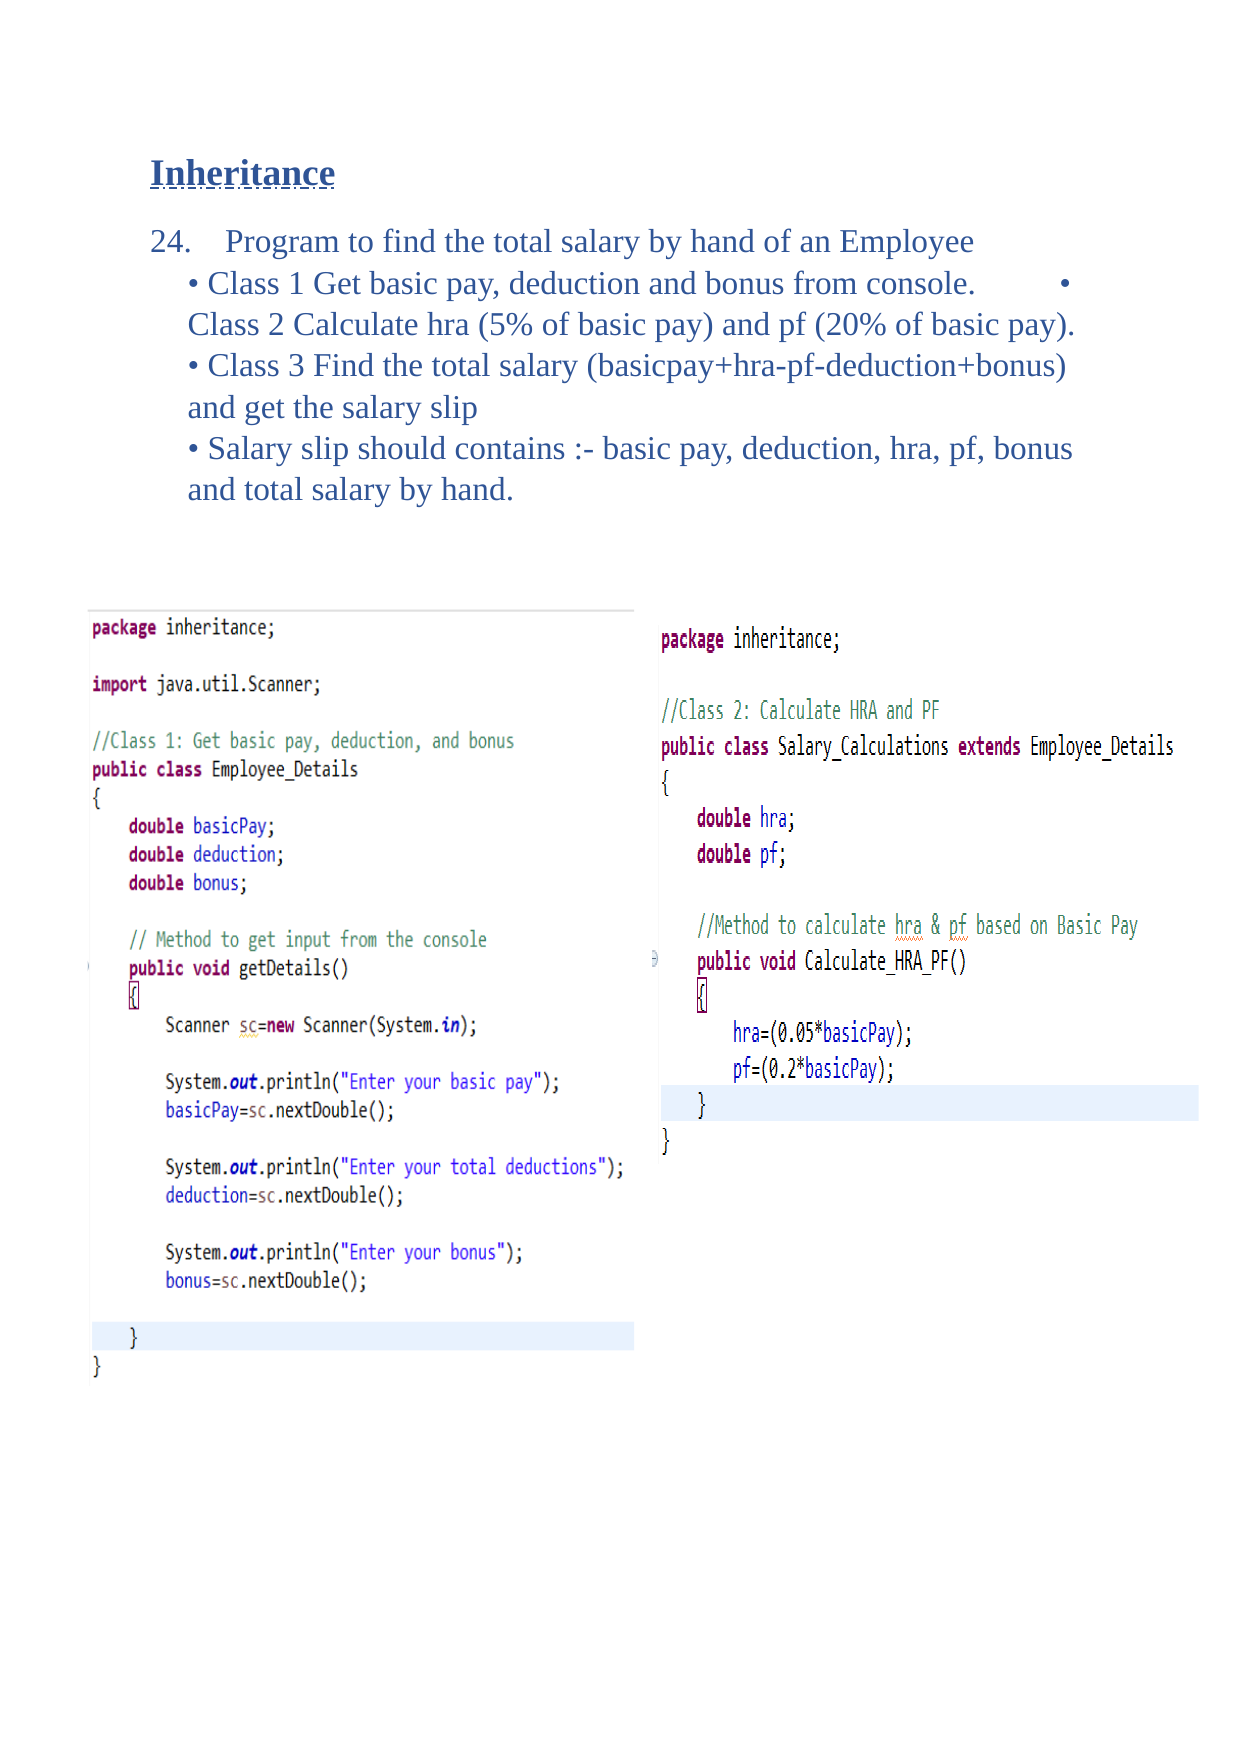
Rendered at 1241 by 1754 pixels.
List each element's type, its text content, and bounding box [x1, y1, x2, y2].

picture [652, 625, 1199, 1164]
subtitle Program to find the total salary by hand of an Employee • Class 1 Get basic pay, deduction and bonus from console. • Class 2 Calculate hra (5% of basic pay) and pf (20% of basic pay). • Class 3 Find the total salary (basicpay+hra-pf-deduction+bonus) and get the salary slip • Salary slip should contains :- basic pay, deduction, hra, pf, bonus and total salary by hand. [150, 222, 1090, 508]
subtitle Inheritance [150, 150, 1090, 193]
picture [87, 609, 635, 1386]
